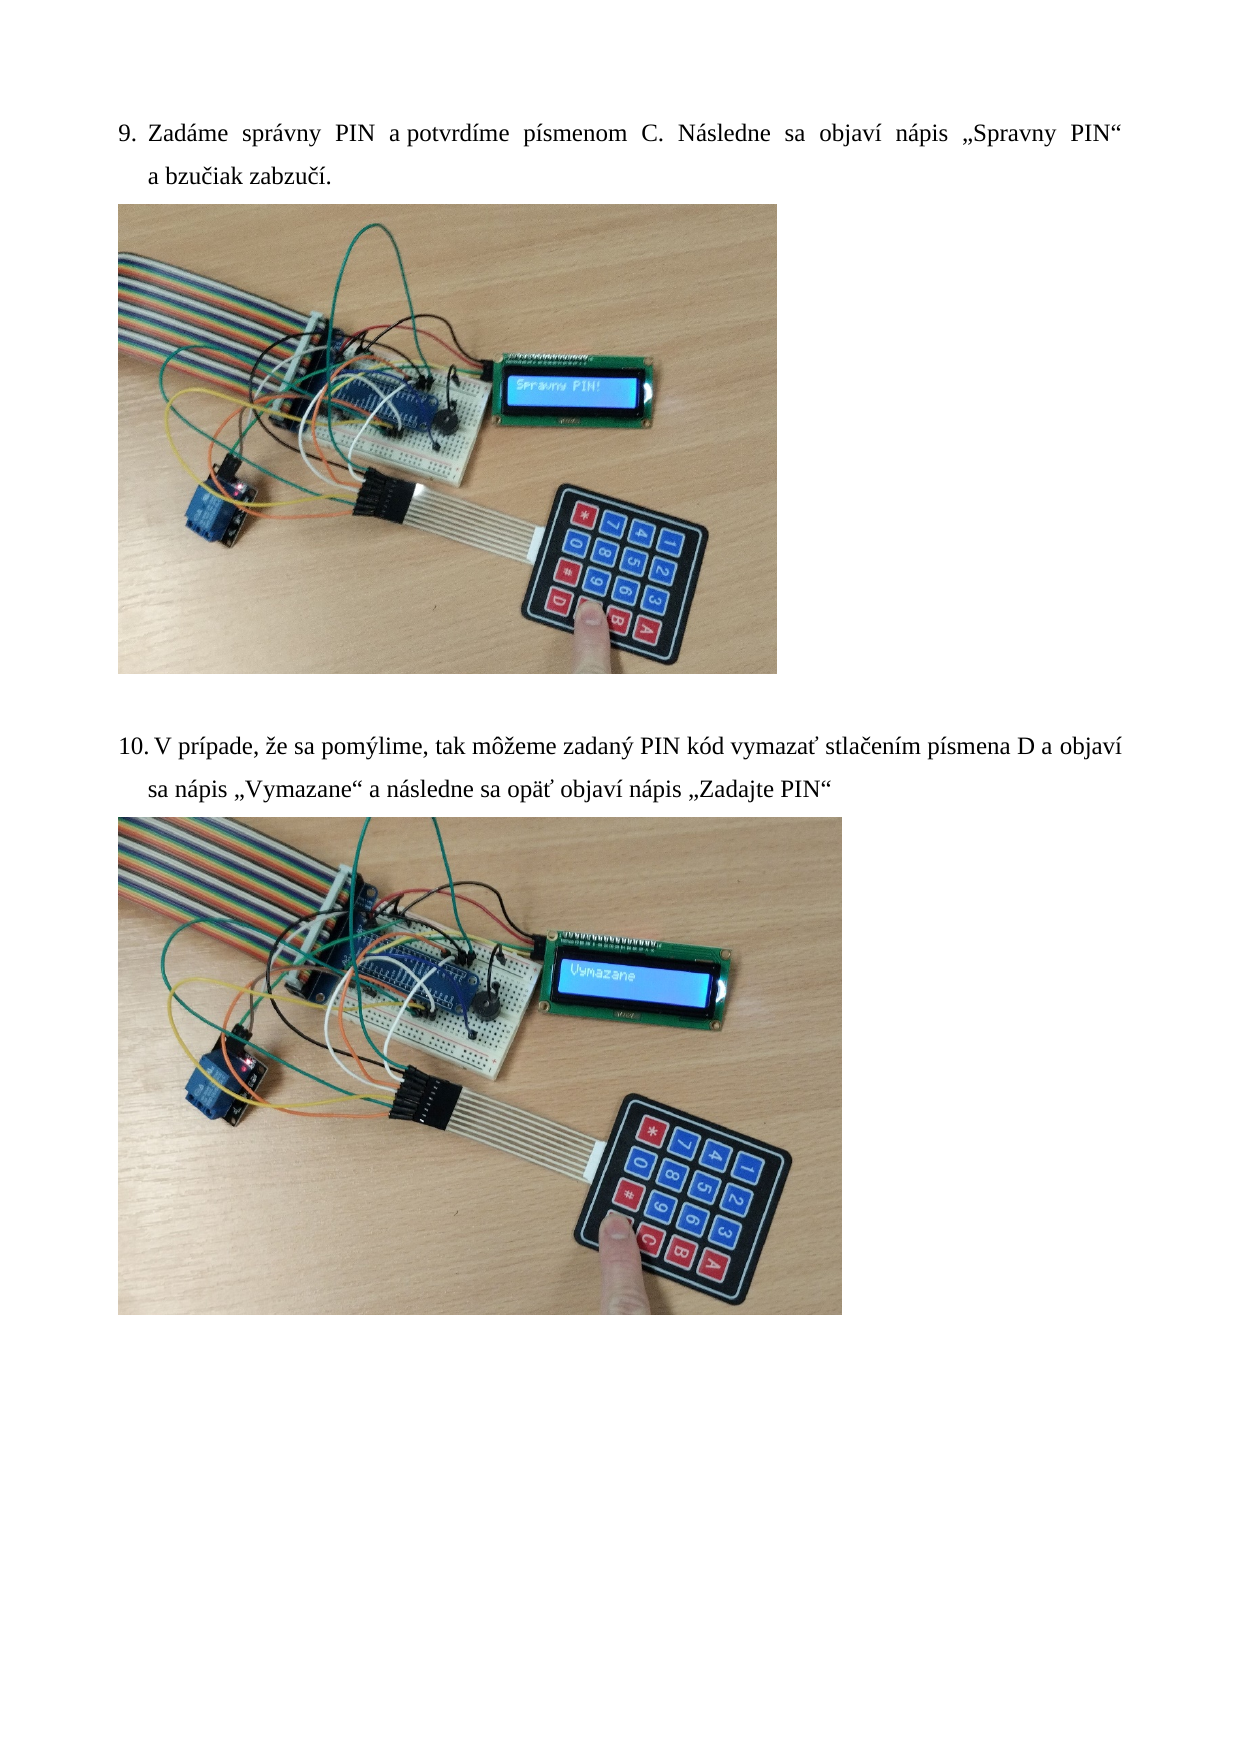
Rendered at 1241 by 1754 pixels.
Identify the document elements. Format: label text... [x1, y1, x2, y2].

picture [118, 817, 842, 1315]
list V prípade, že sa pomýlime, tak môžeme zadaný PIN kód vymazať stlačením písmena D a objaví sa nápis „Vymazane“ a následne sa opäť objaví nápis „Zadajte PIN“ [118, 731, 1122, 803]
picture [118, 204, 777, 674]
list Zadáme správny PIN a potvrdíme písmenom C. Následne sa objaví nápis „Spravny PIN“ a bzučiak zabzučí. [118, 118, 1122, 190]
